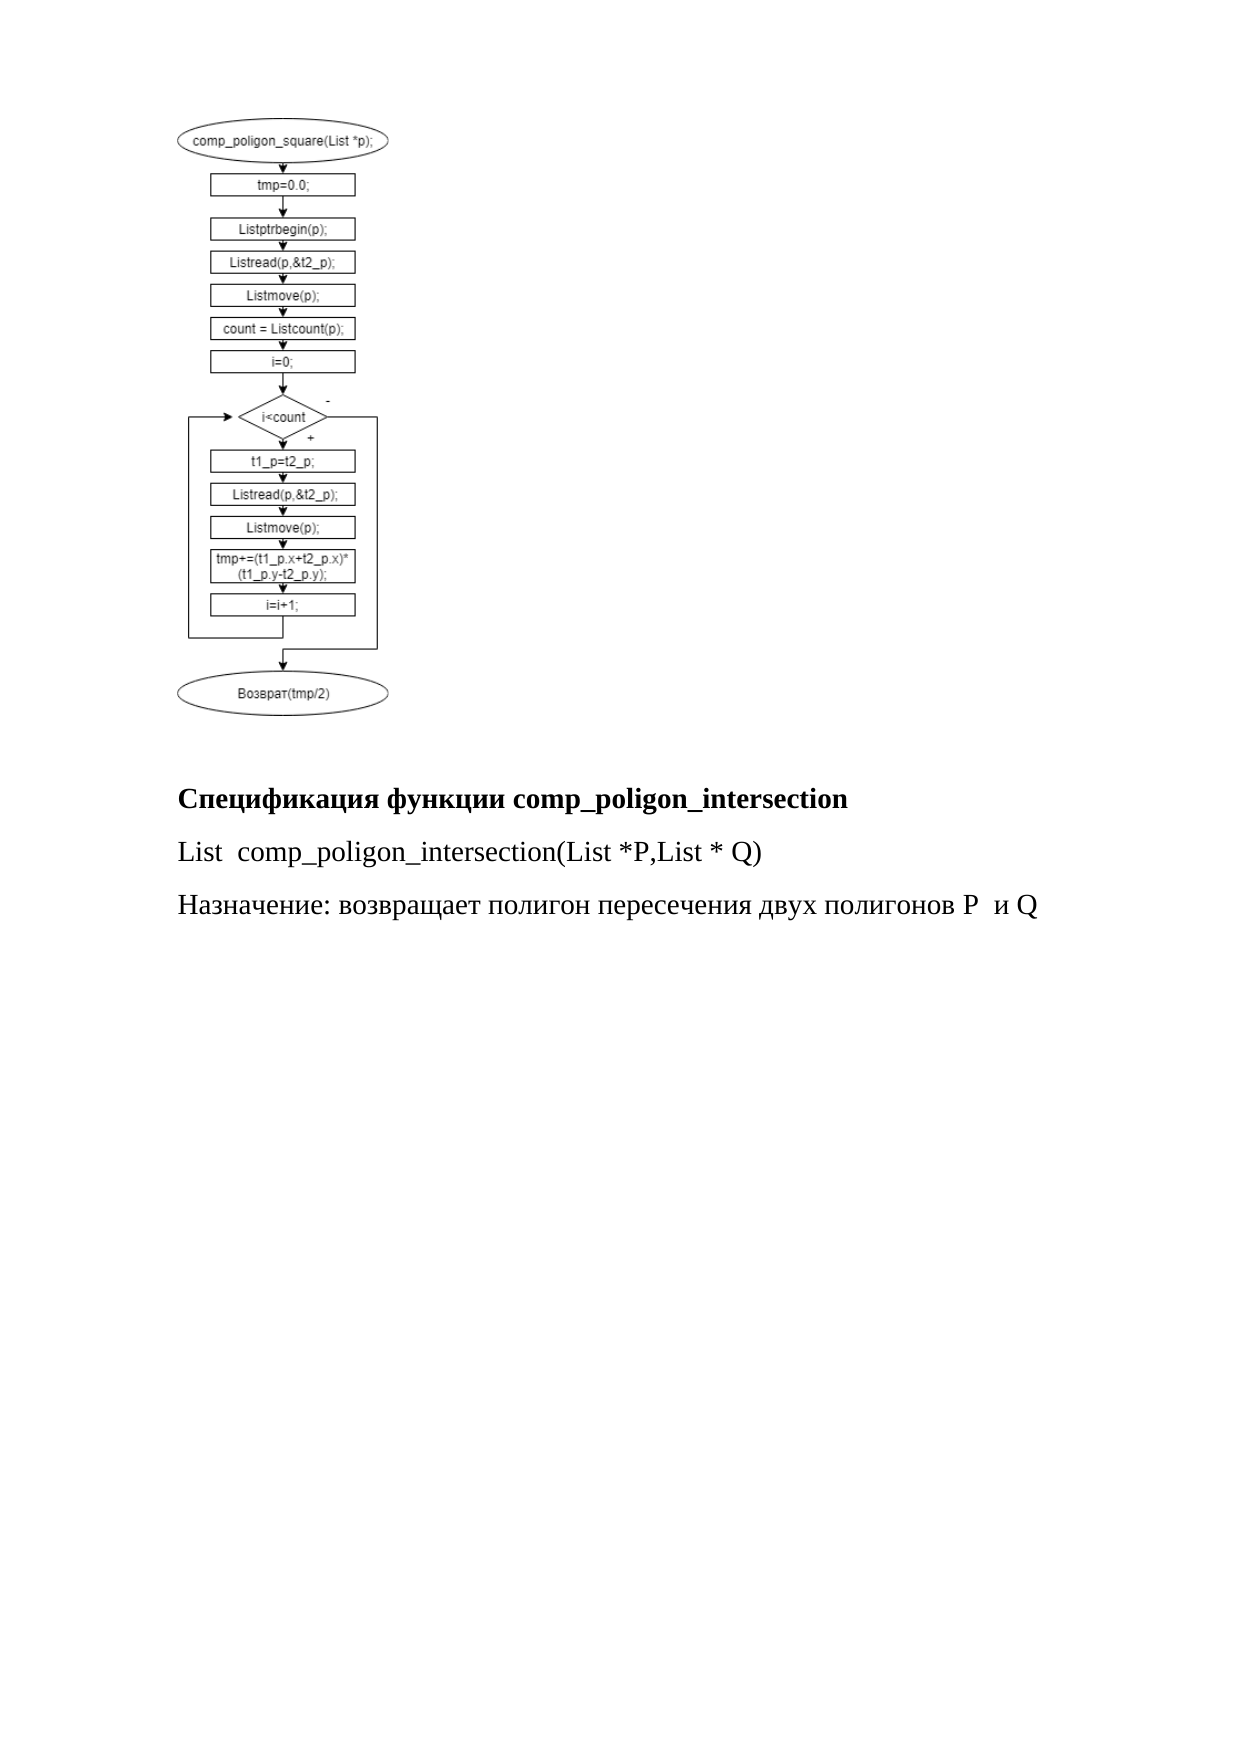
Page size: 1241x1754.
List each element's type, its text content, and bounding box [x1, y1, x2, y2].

text Спецификация функции comp_poligon_intersection [177, 781, 1152, 815]
text List comp_poligon_intersection(List *P,List * Q) [177, 834, 1152, 868]
picture [177, 118, 389, 716]
text Назначение: возвращает полигон пересечения двух полигонов P и Q [177, 887, 1152, 921]
